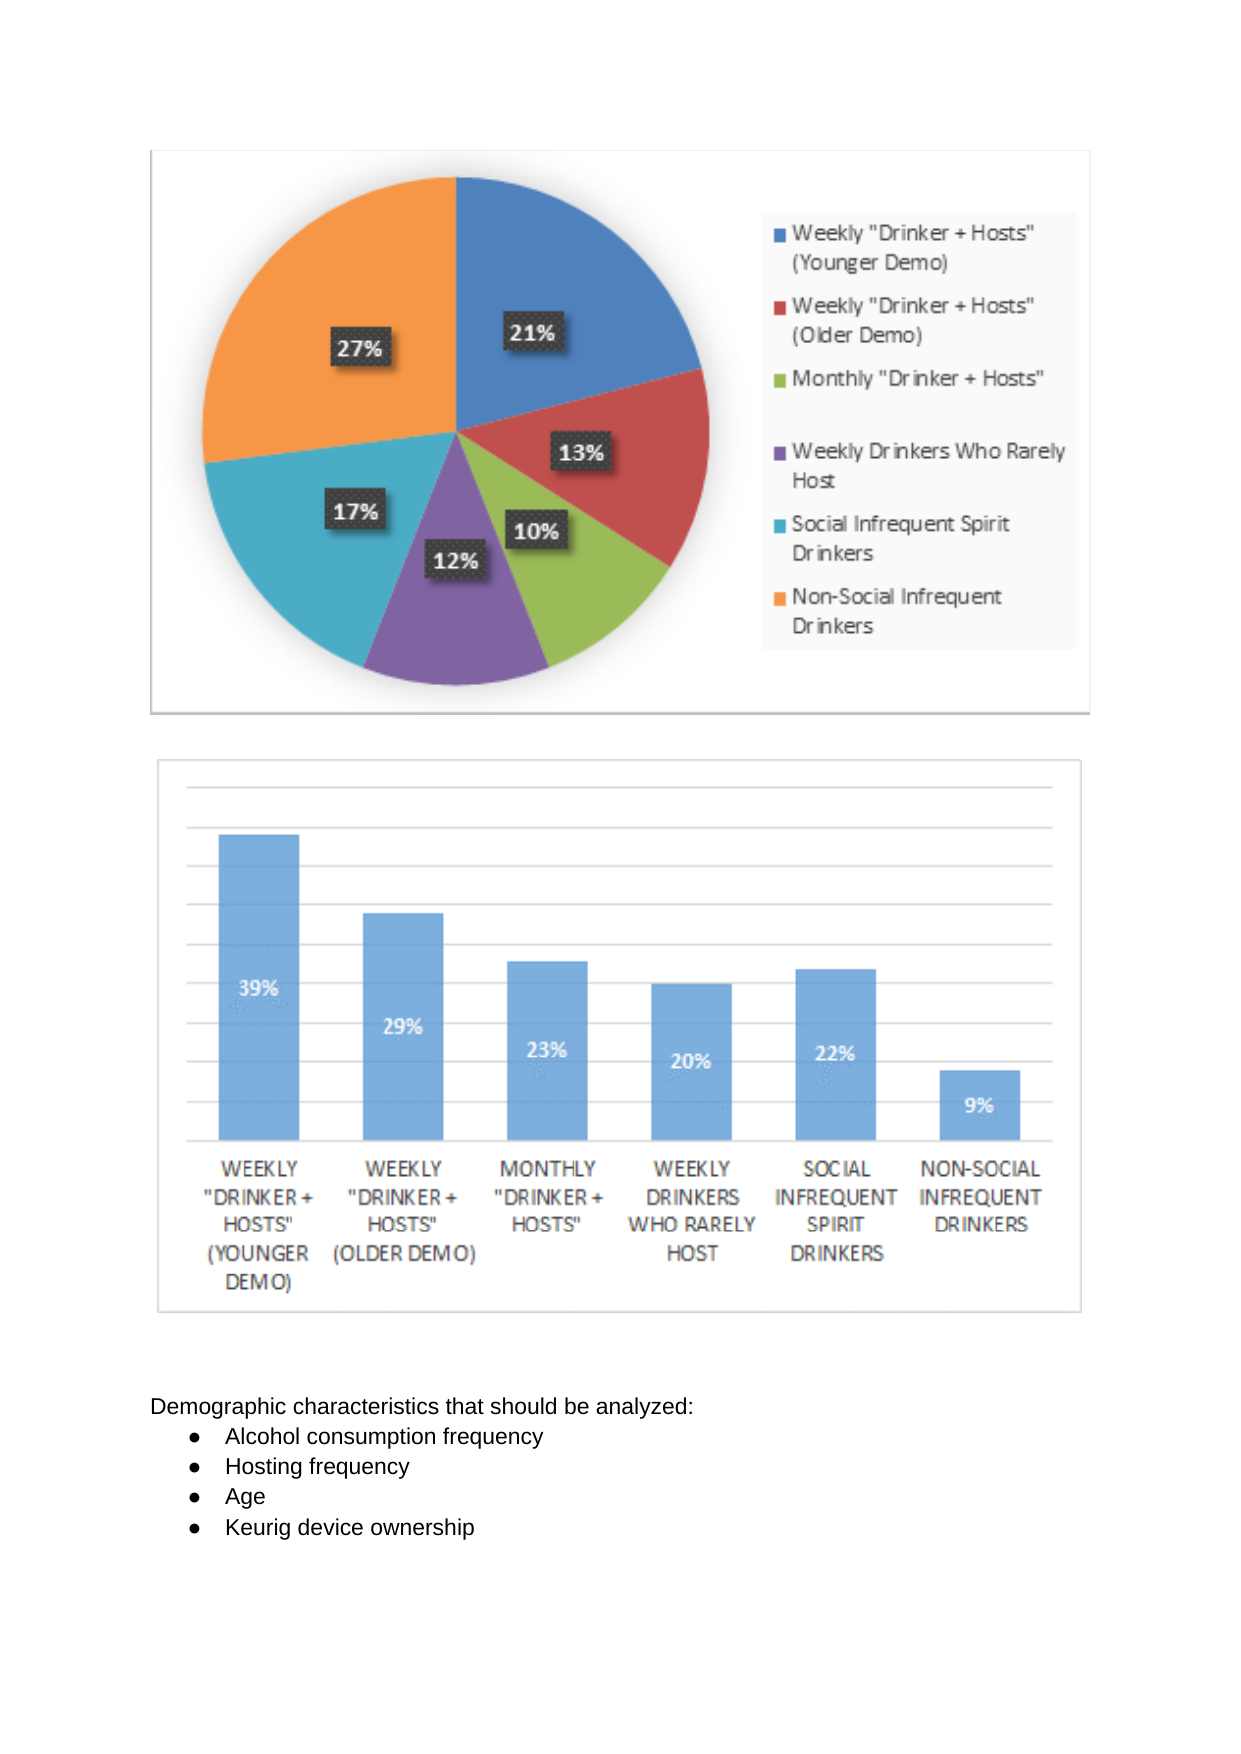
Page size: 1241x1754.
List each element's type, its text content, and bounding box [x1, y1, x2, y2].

text Demographic characteristics that should be analyzed: [150, 1393, 1090, 1419]
picture [150, 754, 1091, 1317]
picture [150, 150, 1091, 715]
list Hosting frequency [187, 1453, 1090, 1479]
list Alcohol consumption frequency [187, 1423, 1090, 1449]
list Age [187, 1483, 1090, 1509]
list Keurig device ownership [187, 1513, 1090, 1540]
